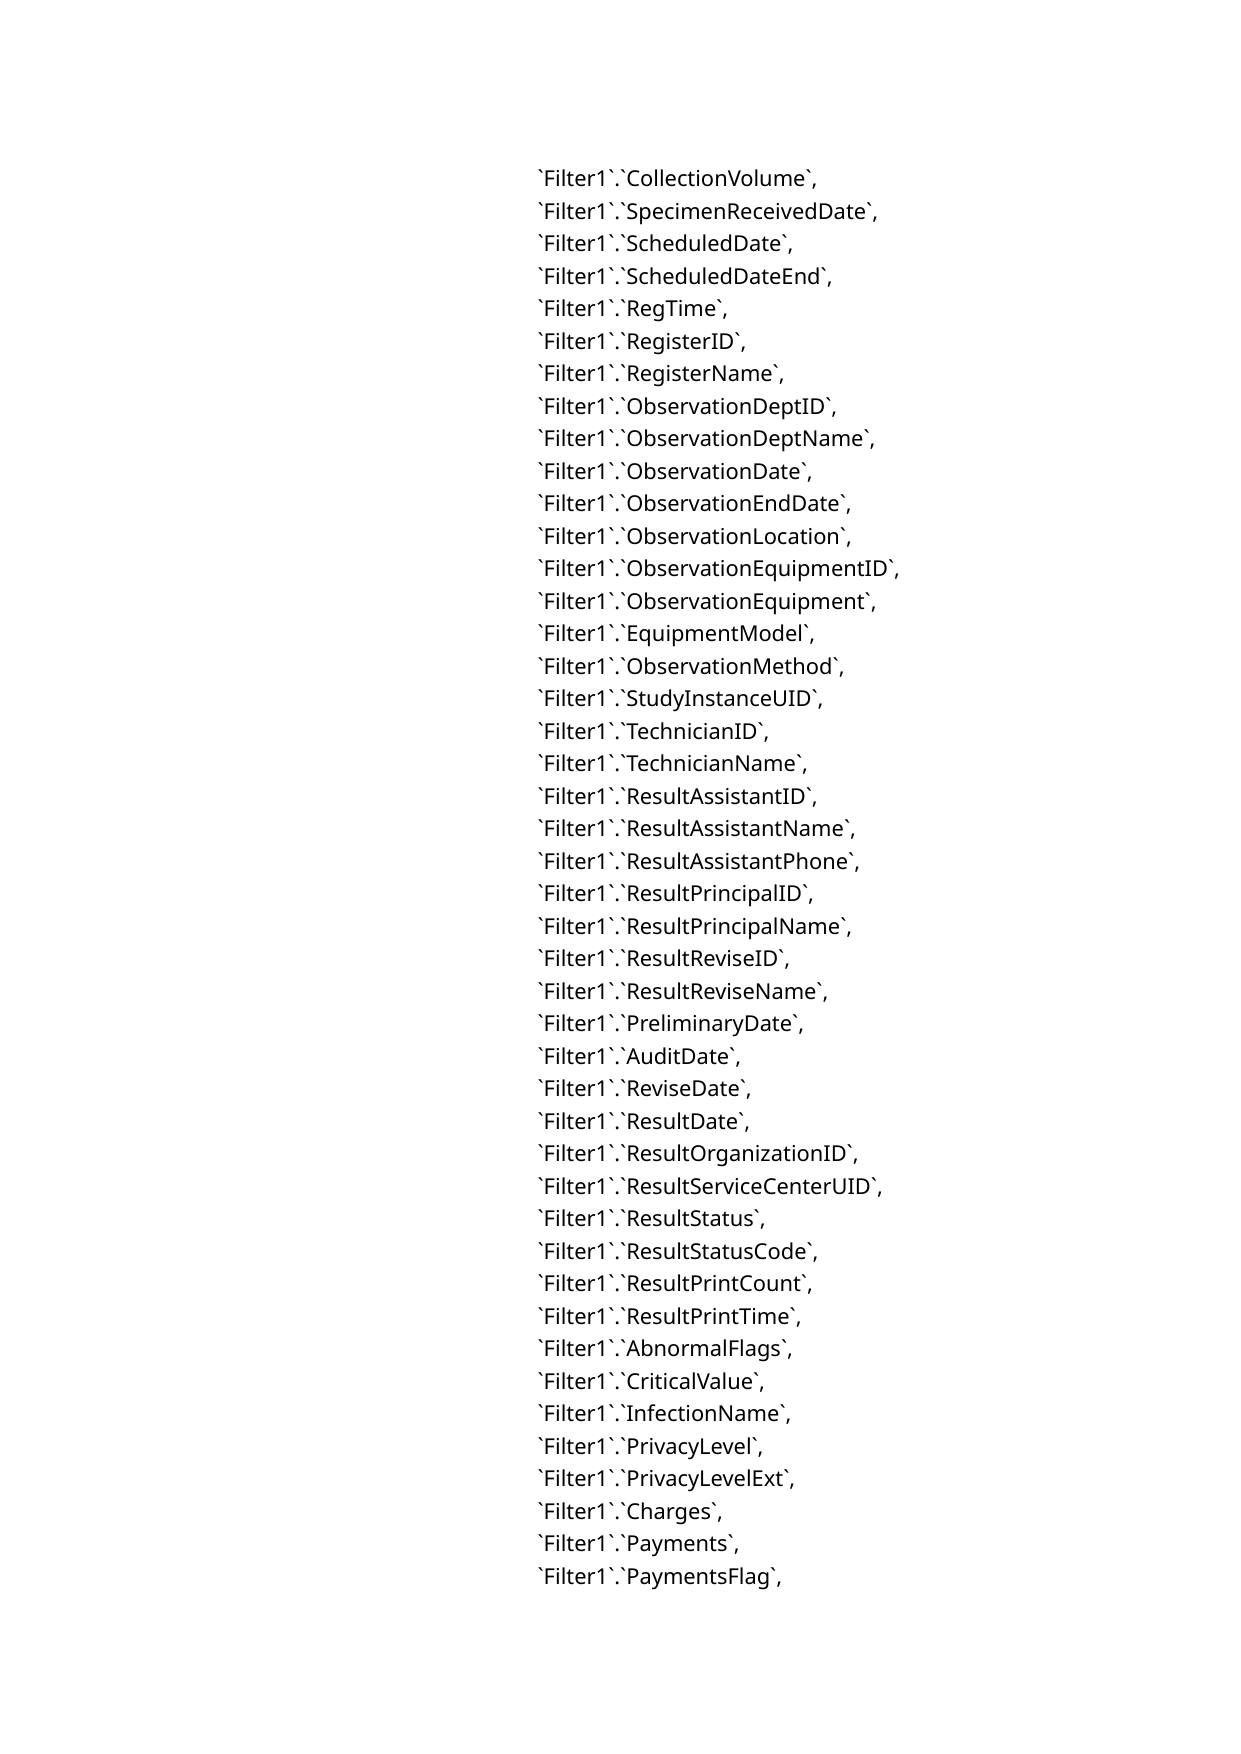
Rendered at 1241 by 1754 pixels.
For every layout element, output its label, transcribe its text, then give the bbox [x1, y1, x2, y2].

text `Filter1`.`TechnicianName`, [187, 747, 1053, 779]
text `Filter1`.`ObservationEquipment`, [187, 584, 1053, 617]
text `Filter1`.`RegTime`, [187, 292, 1053, 324]
text `Filter1`.`AuditDate`, [187, 1039, 1053, 1072]
text `Filter1`.`ResultReviseID`, [187, 942, 1053, 974]
text `Filter1`.`ObservationMethod`, [187, 649, 1053, 682]
text `Filter1`.`PreliminaryDate`, [187, 1007, 1053, 1039]
text `Filter1`.`PrivacyLevelExt`, [187, 1462, 1053, 1494]
text `Filter1`.`ResultPrincipalName`, [187, 909, 1053, 942]
text `Filter1`.`ObservationLocation`, [187, 519, 1053, 552]
text `Filter1`.`ObservationEquipmentID`, [187, 552, 1053, 584]
text `Filter1`.`CriticalValue`, [187, 1364, 1053, 1397]
text `Filter1`.`RegisterID`, [187, 324, 1053, 357]
text `Filter1`.`ResultAssistantName`, [187, 812, 1053, 844]
text `Filter1`.`ResultOrganizationID`, [187, 1137, 1053, 1169]
text `Filter1`.`ResultPrincipalID`, [187, 877, 1053, 909]
text `Filter1`.`SpecimenReceivedDate`, [187, 194, 1053, 227]
text `Filter1`.`ObservationEndDate`, [187, 487, 1053, 519]
text `Filter1`.`PaymentsFlag`, [187, 1559, 1053, 1592]
text `Filter1`.`ResultDate`, [187, 1104, 1053, 1137]
text `Filter1`.`StudyInstanceUID`, [187, 682, 1053, 714]
text `Filter1`.`RegisterName`, [187, 357, 1053, 389]
text `Filter1`.`ResultPrintCount`, [187, 1267, 1053, 1299]
text `Filter1`.`ObservationDeptName`, [187, 422, 1053, 454]
text `Filter1`.`PrivacyLevel`, [187, 1429, 1053, 1462]
text `Filter1`.`ResultStatusCode`, [187, 1234, 1053, 1267]
text `Filter1`.`InfectionName`, [187, 1397, 1053, 1429]
text `Filter1`.`ResultAssistantID`, [187, 779, 1053, 812]
text `Filter1`.`ScheduledDateEnd`, [187, 259, 1053, 292]
text `Filter1`.`TechnicianID`, [187, 714, 1053, 747]
text `Filter1`.`ObservationDate`, [187, 454, 1053, 487]
text `Filter1`.`ResultPrintTime`, [187, 1299, 1053, 1332]
text `Filter1`.`ResultAssistantPhone`, [187, 844, 1053, 877]
text `Filter1`.`ResultServiceCenterUID`, [187, 1169, 1053, 1202]
text `Filter1`.`EquipmentModel`, [187, 617, 1053, 649]
text `Filter1`.`ObservationDeptID`, [187, 389, 1053, 422]
text `Filter1`.`ResultStatus`, [187, 1202, 1053, 1234]
text `Filter1`.`Payments`, [187, 1527, 1053, 1559]
text `Filter1`.`ReviseDate`, [187, 1072, 1053, 1104]
text `Filter1`.`Charges`, [187, 1494, 1053, 1527]
text `Filter1`.`CollectionVolume`, [187, 162, 1053, 194]
text `Filter1`.`ScheduledDate`, [187, 227, 1053, 259]
text `Filter1`.`ResultReviseName`, [187, 974, 1053, 1007]
text `Filter1`.`AbnormalFlags`, [187, 1332, 1053, 1364]
